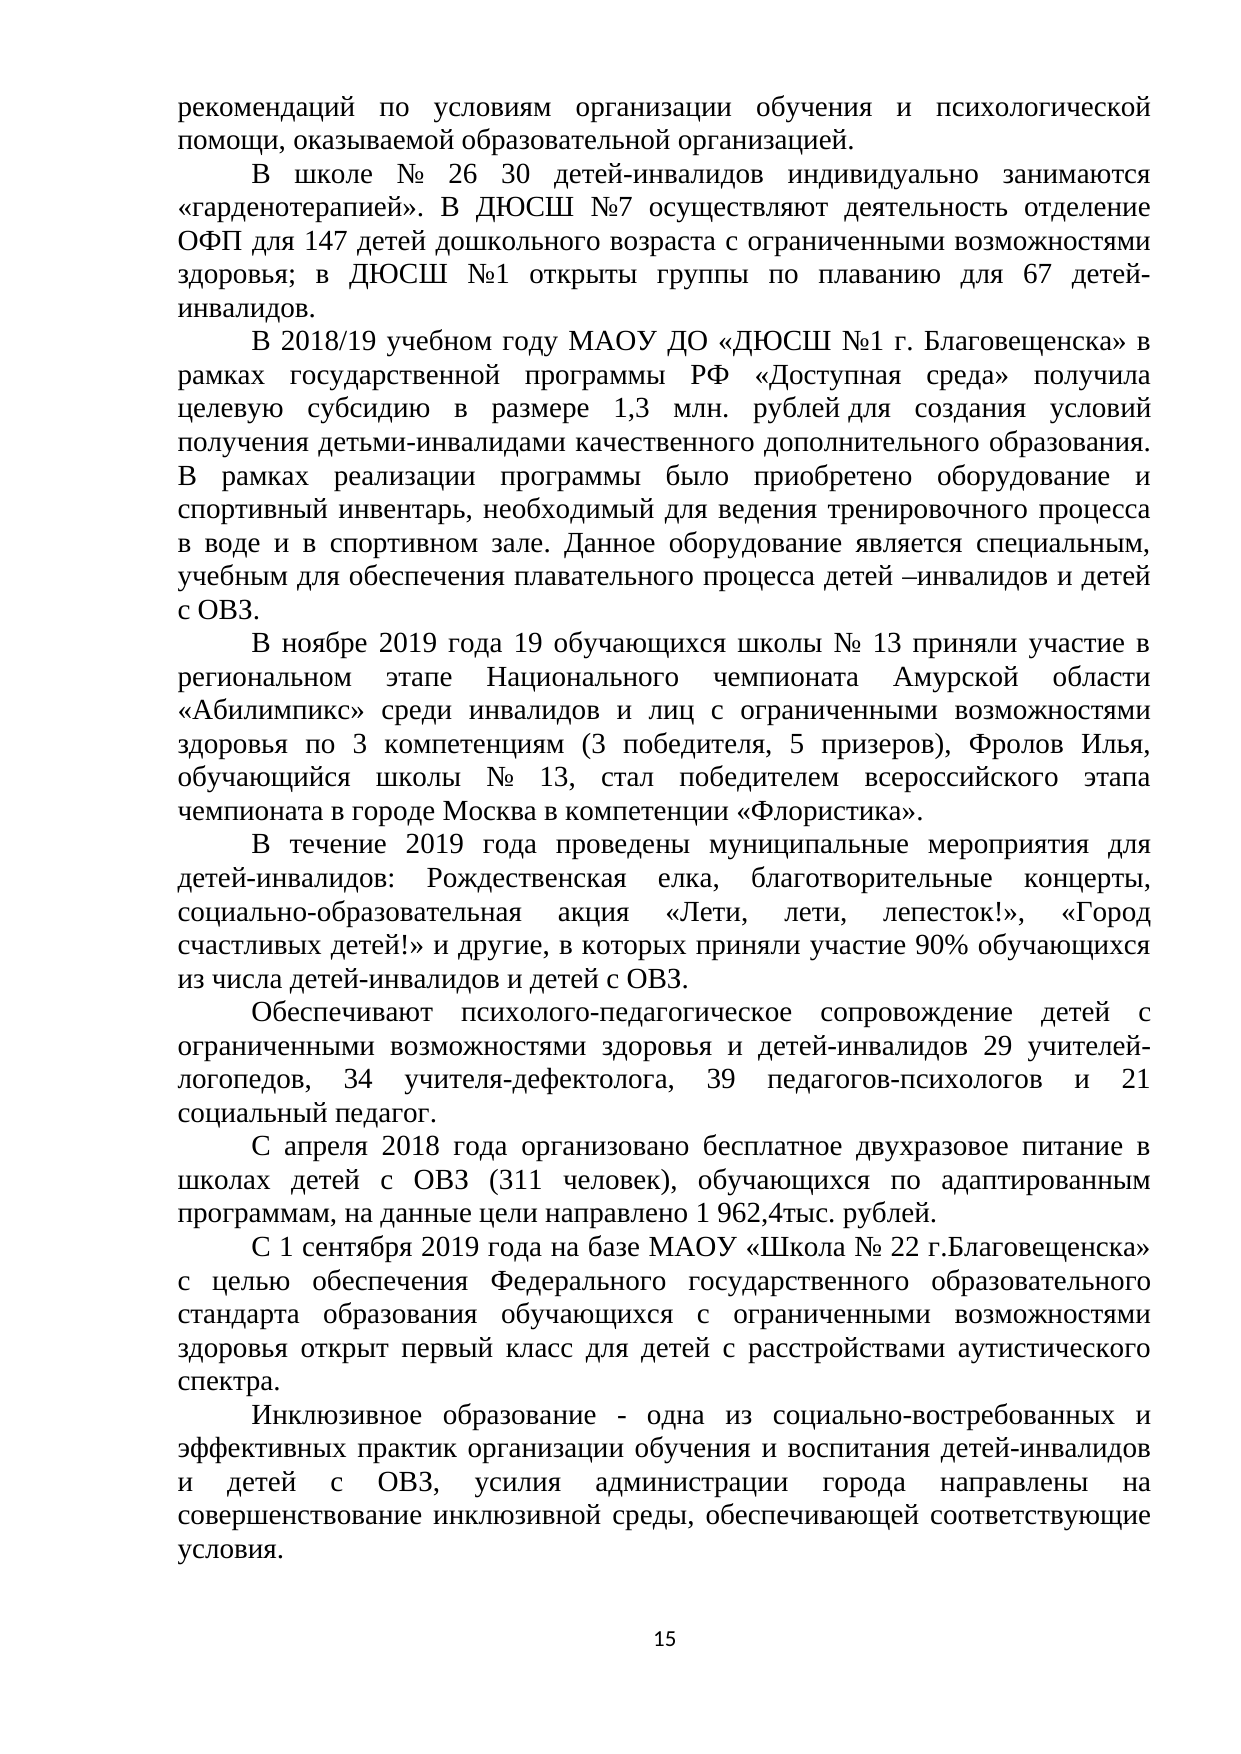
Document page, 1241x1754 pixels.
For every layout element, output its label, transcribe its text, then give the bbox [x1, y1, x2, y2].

text Обеспечивают психолого-педагогическое сопровождение детей с ограниченными возможностями здоровья и детей-инвалидов 29 учителей-логопедов, 34 учителя-дефектолога, 39 педагогов-психологов и 21 социальный педагог. [177, 994, 1152, 1128]
text С 1 сентября 2019 года на базе МАОУ «Школа № 22 г.Благовещенска» с целью обеспечения Федерального государственного образовательного стандарта образования обучающихся с ограниченными возможностями здоровья открыт первый класс для детей с расстройствами аутистического спектра. [177, 1229, 1152, 1397]
text С апреля 2018 года организовано бесплатное двухразовое питание в школах детей с ОВЗ (311 человек), обучающихся по адаптированным программам, на данные цели направлено 1 962,4тыс. рублей. [177, 1128, 1152, 1229]
text В школе № 26 30 детей-инвалидов индивидуально занимаются «гарденотерапией». В ДЮСШ №7 осуществляют деятельность отделение ОФП для 147 детей дошкольного возраста с ограниченными возможностями здоровья; в ДЮСШ №1 открыты группы по плаванию для 67 детей-инвалидов. [177, 156, 1152, 323]
text Инклюзивное образование - одна из социально-востребованных и эффективных практик организации обучения и воспитания детей-инвалидов и детей с ОВЗ, усилия администрации города направлены на совершенствование инклюзивной среды, обеспечивающей соответствующие условия. [177, 1397, 1152, 1564]
text В 2018/19 учебном году МАОУ ДО «ДЮСШ №1 г. Благовещенска» в рамках государственной программы РФ «Доступная среда» получила целевую субсидию в размере 1,3 млн. рублей для создания условий получения детьми-инвалидами качественного дополнительного образования. В рамках реализации программы было приобретено оборудование и спортивный инвентарь, необходимый для ведения тренировочного процесса в воде и в спортивном зале. Данное оборудование является специальным, учебным для обеспечения плавательного процесса детей –инвалидов и детей с ОВЗ. [177, 323, 1152, 625]
text В ноябре 2019 года 19 обучающихся школы № 13 приняли участие в региональном этапе Национального чемпионата Амурской области «Абилимпикс» среди инвалидов и лиц с ограниченными возможностями здоровья по 3 компетенциям (3 победителя, 5 призеров), Фролов Илья, обучающийся школы № 13, стал победителем всероссийского этапа чемпионата в городе Москва в компетенции «Флористика». [177, 625, 1152, 827]
text В течение 2019 года проведены муниципальные мероприятия для детей-инвалидов: Рождественская елка, благотворительные концерты, социально-образовательная акция «Лети, лети, лепесток!», «Город счастливых детей!» и другие, в которых приняли участие 90% обучающихся из числа детей-инвалидов и детей с ОВЗ. [177, 827, 1152, 994]
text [177, 89, 1152, 156]
